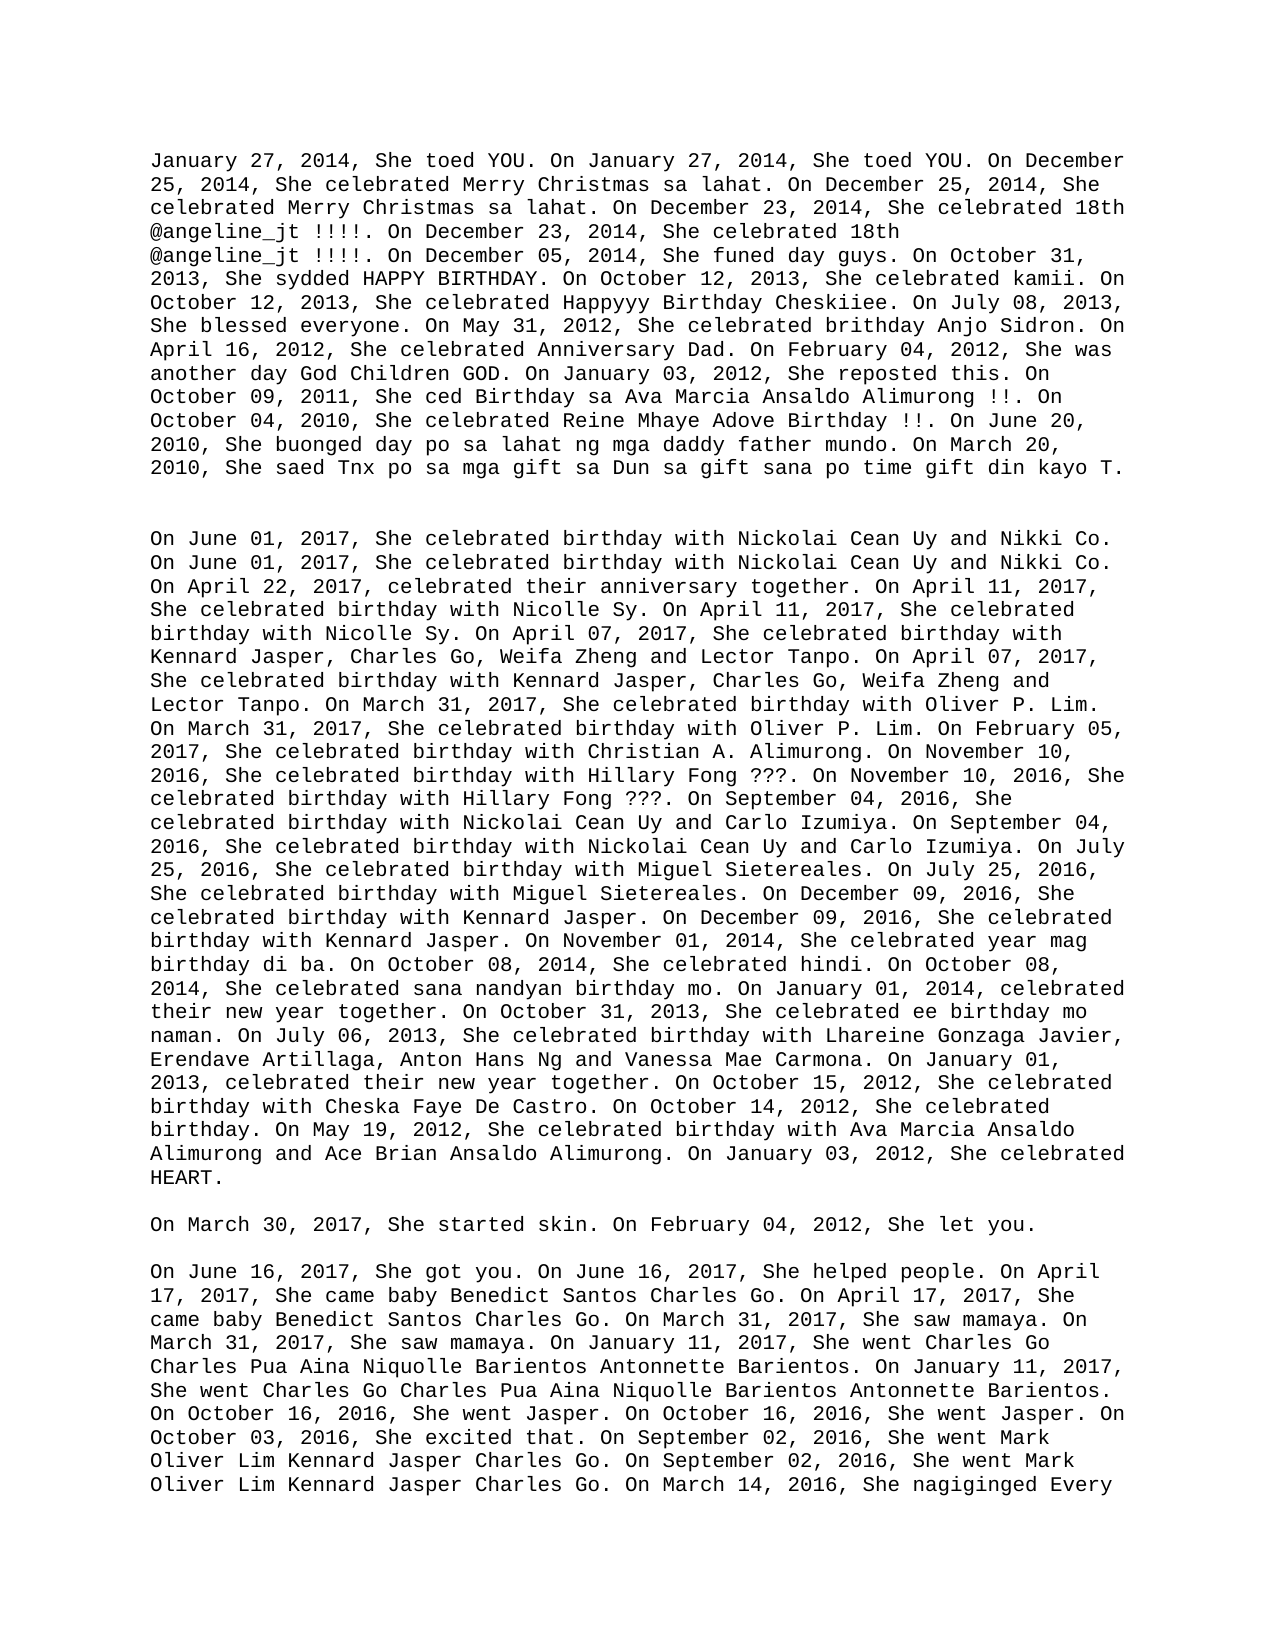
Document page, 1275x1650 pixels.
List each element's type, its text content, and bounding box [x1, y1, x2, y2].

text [150, 150, 1125, 481]
text On March 30, 2017, She started skin. On February 04, 2012, She let you. [150, 1214, 1125, 1238]
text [150, 1261, 1125, 1498]
text On June 01, 2017, She celebrated birthday with Nickolai Cean Uy and Nikki Co. On June 01, 2017, She celebrated birthday with Nickolai Cean Uy and Nikki Co. On April 22, 2017, celebrated their anniversary together. On April 11, 2017, She celebrated birthday with Nicolle Sy. On April 11, 2017, She celebrated birthday with Nicolle Sy. On April 07, 2017, She celebrated birthday with Kennard Jasper, Charles Go, Weifa Zheng and Lector Tanpo. On April 07, 2017, She celebrated birthday with Kennard Jasper, Charles Go, Weifa Zheng and Lector Tanpo. On March 31, 2017, She celebrated birthday with Oliver P. Lim. On March 31, 2017, She celebrated birthday with Oliver P. Lim. On February 05, 2017, She celebrated birthday with Christian A. Alimurong. On November 10, 2016, She celebrated birthday with Hillary Fong ???. On November 10, 2016, She celebrated birthday with Hillary Fong ???. On September 04, 2016, She celebrated birthday with Nickolai Cean Uy and Carlo Izumiya. On September 04, 2016, She celebrated birthday with Nickolai Cean Uy and Carlo Izumiya. On July 25, 2016, She celebrated birthday with Miguel Sietereales. On July 25, 2016, She celebrated birthday with Miguel Sietereales. On December 09, 2016, She celebrated birthday with Kennard Jasper. On December 09, 2016, She celebrated birthday with Kennard Jasper. On November 01, 2014, She celebrated year mag birthday di ba. On October 08, 2014, She celebrated hindi. On October 08, 2014, She celebrated sana nandyan birthday mo. On January 01, 2014, celebrated their new year together. On October 31, 2013, She celebrated ee birthday mo naman. On July 06, 2013, She celebrated birthday with Lhareine Gonzaga Javier, Erendave Artillaga, Anton Hans Ng and Vanessa Mae Carmona. On January 01, 2013, celebrated their new year together. On October 15, 2012, She celebrated birthday with Cheska Faye De Castro. On October 14, 2012, She celebrated birthday. On May 19, 2012, She celebrated birthday with Ava Marcia Ansaldo Alimurong and Ace Brian Ansaldo Alimurong. On January 03, 2012, She celebrated HEART. [150, 528, 1125, 1190]
